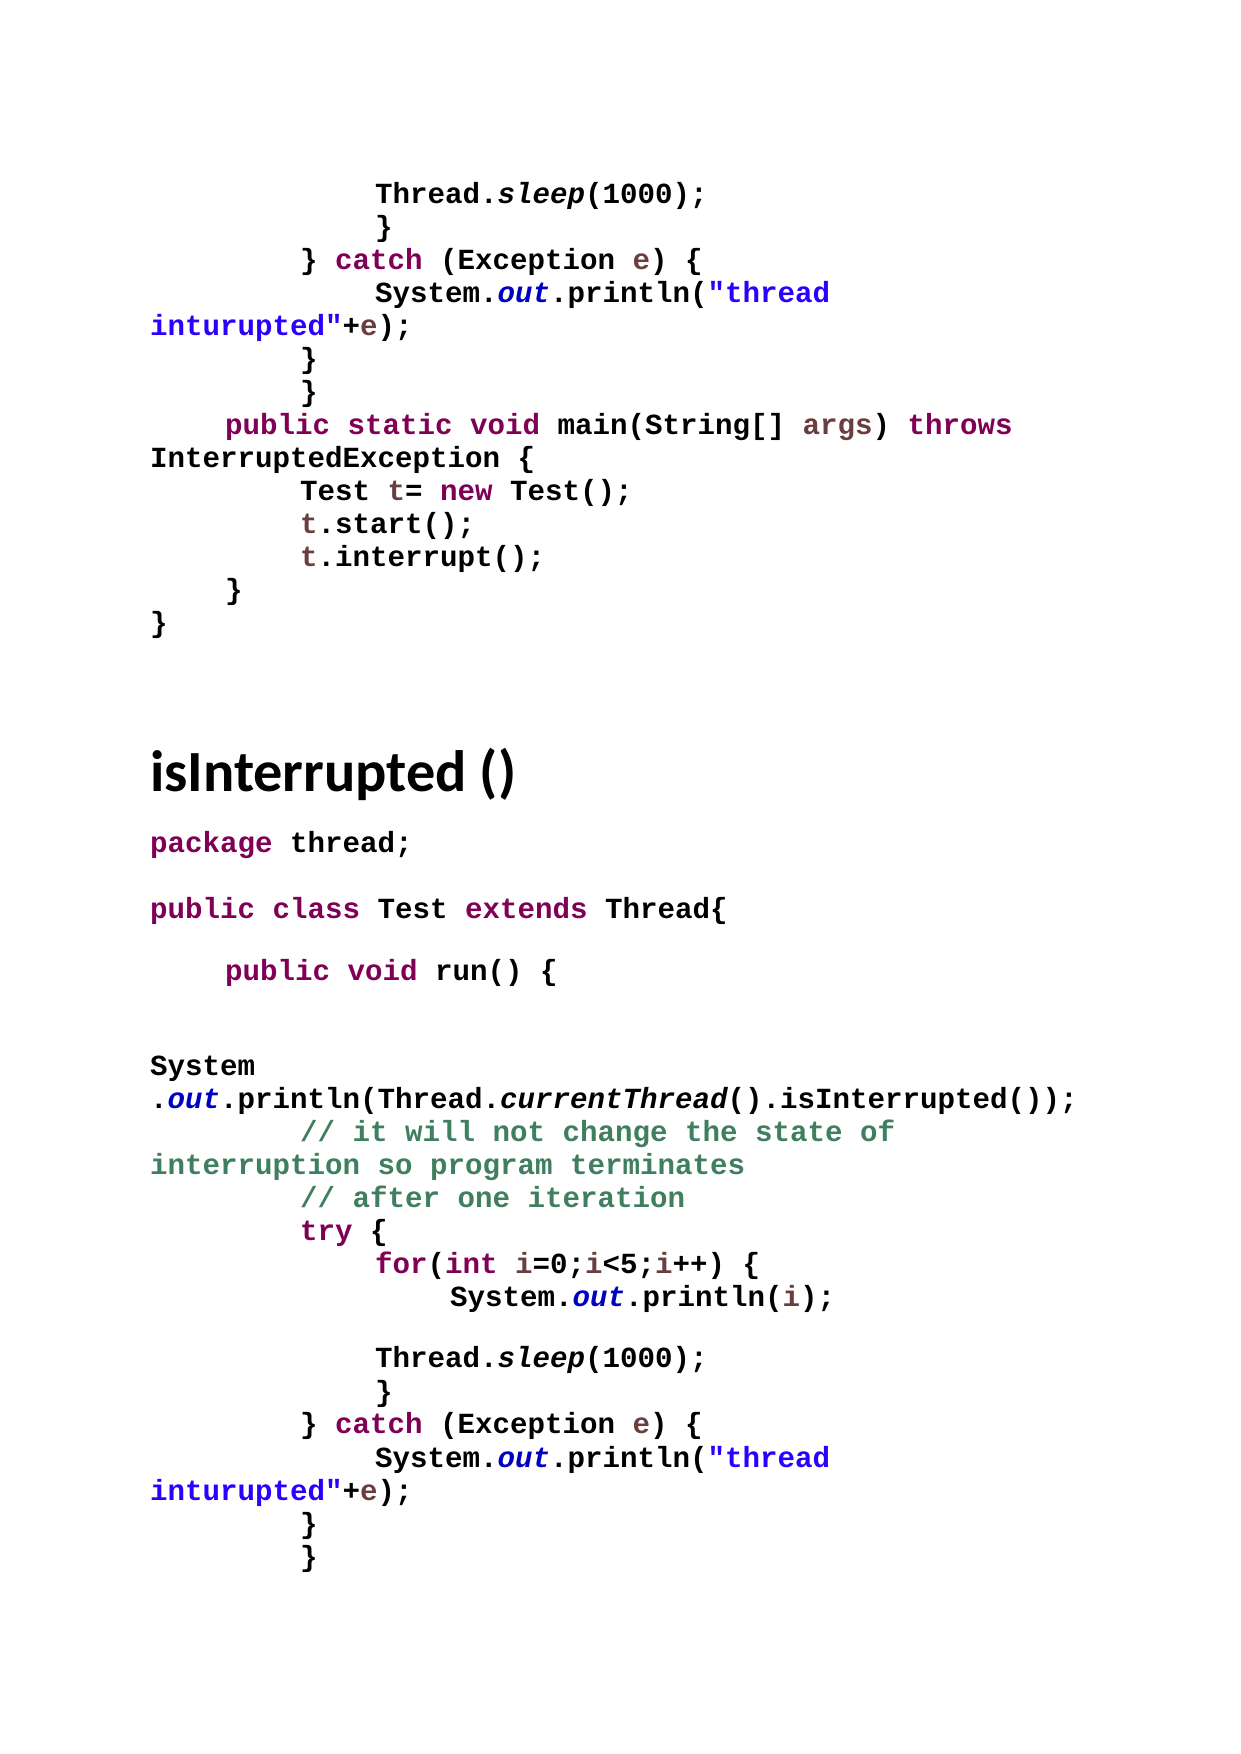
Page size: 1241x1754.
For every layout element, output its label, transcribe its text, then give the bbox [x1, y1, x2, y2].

text } [150, 1509, 1090, 1542]
text public void run() { [150, 956, 1090, 989]
text for(int i=0;i<5;i++) { [150, 1249, 1090, 1282]
text } [150, 212, 1090, 245]
text isInterrupted () [150, 734, 1090, 806]
text try { [150, 1216, 1090, 1249]
text // it will not change the state of interruption so program terminates [150, 1117, 1090, 1183]
text } [150, 1377, 1090, 1410]
text System.out.println(Thread.currentThread().isInterrupted()); [150, 989, 1090, 1117]
text package thread; [150, 828, 1090, 861]
text Thread.sleep(1000); [150, 1344, 1090, 1377]
text System.out.println("thread inturupted"+e); [150, 1443, 1090, 1509]
text } [150, 608, 1090, 641]
text System.out.println(i); [150, 1282, 1090, 1315]
text // after one iteration [150, 1183, 1090, 1216]
text t.start(); [150, 509, 1090, 542]
text Thread.sleep(1000); [150, 179, 1090, 212]
text } [150, 575, 1090, 608]
text } [150, 344, 1090, 377]
text } [150, 377, 1090, 410]
text } catch (Exception e) { [150, 1410, 1090, 1443]
text } catch (Exception e) { [150, 245, 1090, 278]
text } [150, 1542, 1090, 1575]
text t.interrupt(); [150, 542, 1090, 575]
text Test t= new Test(); [150, 476, 1090, 509]
text public class Test extends Thread{ [150, 894, 1090, 927]
text public static void main(String[] args) throws InterruptedException { [150, 410, 1090, 476]
text System.out.println("thread inturupted"+e); [150, 278, 1090, 344]
